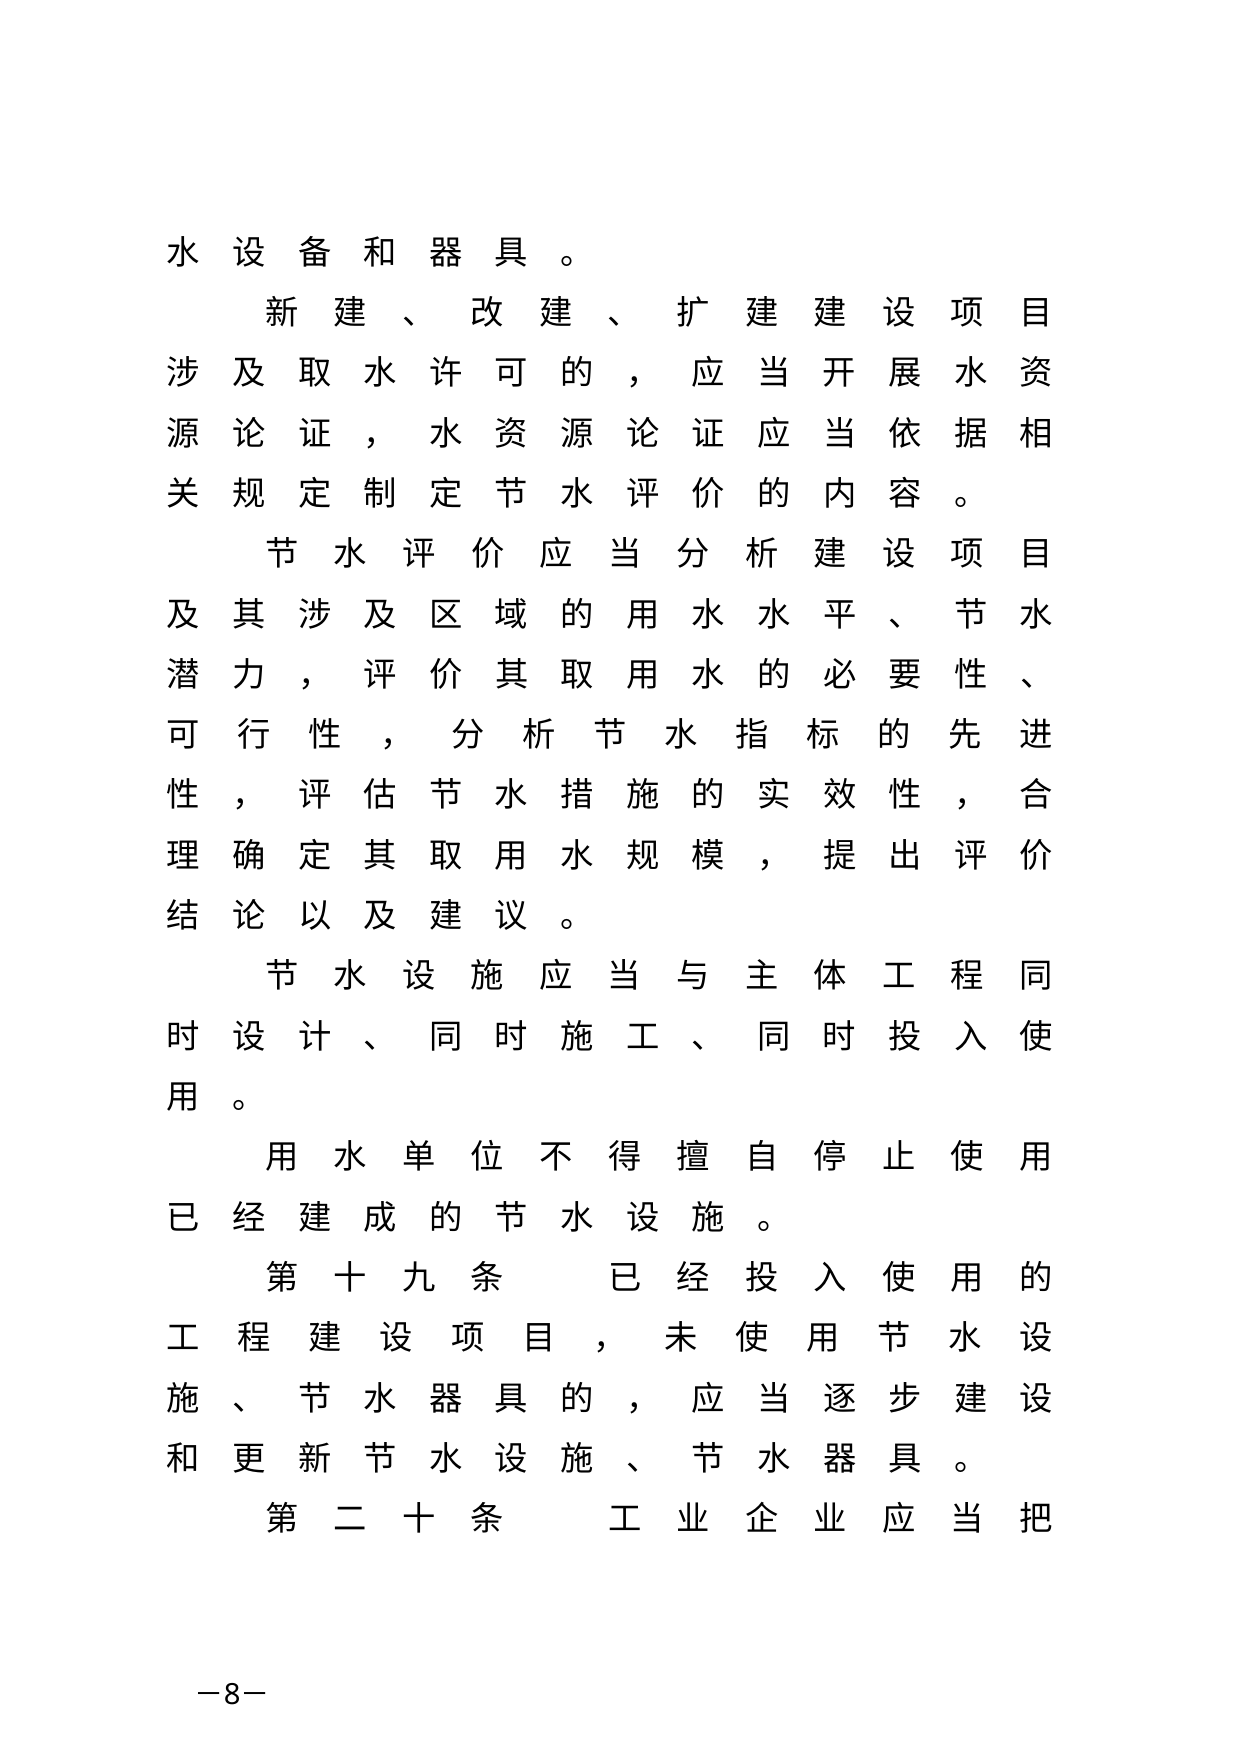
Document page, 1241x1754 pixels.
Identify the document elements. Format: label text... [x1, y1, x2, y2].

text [167, 1486, 1085, 1546]
text 节水设施应当与主体工程同时设计、同时施工、同时投入使用。 [167, 943, 1085, 1124]
text 第十九条 已经投入使用的工程建设项目，未使用节水设施、节水器具的，应当逐步建设和更新节水设施、节水器具。 [167, 1245, 1085, 1486]
text 新建、改建、扩建建设项目涉及取水许可的，应当开展水资源论证，水资源论证应当依据相关规定制定节水评价的内容。 [167, 280, 1085, 521]
text 节水评价应当分析建设项目及其涉及区域的用水水平、节水潜力，评价其取用水的必要性、可行性，分析节水指标的先进性，评估节水措施的实效性，合理确定其取用水规模，提出评价结论以及建议。 [167, 521, 1085, 943]
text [167, 219, 1085, 280]
text 用水单位不得擅自停止使用已经建成的节水设施。 [167, 1124, 1085, 1245]
